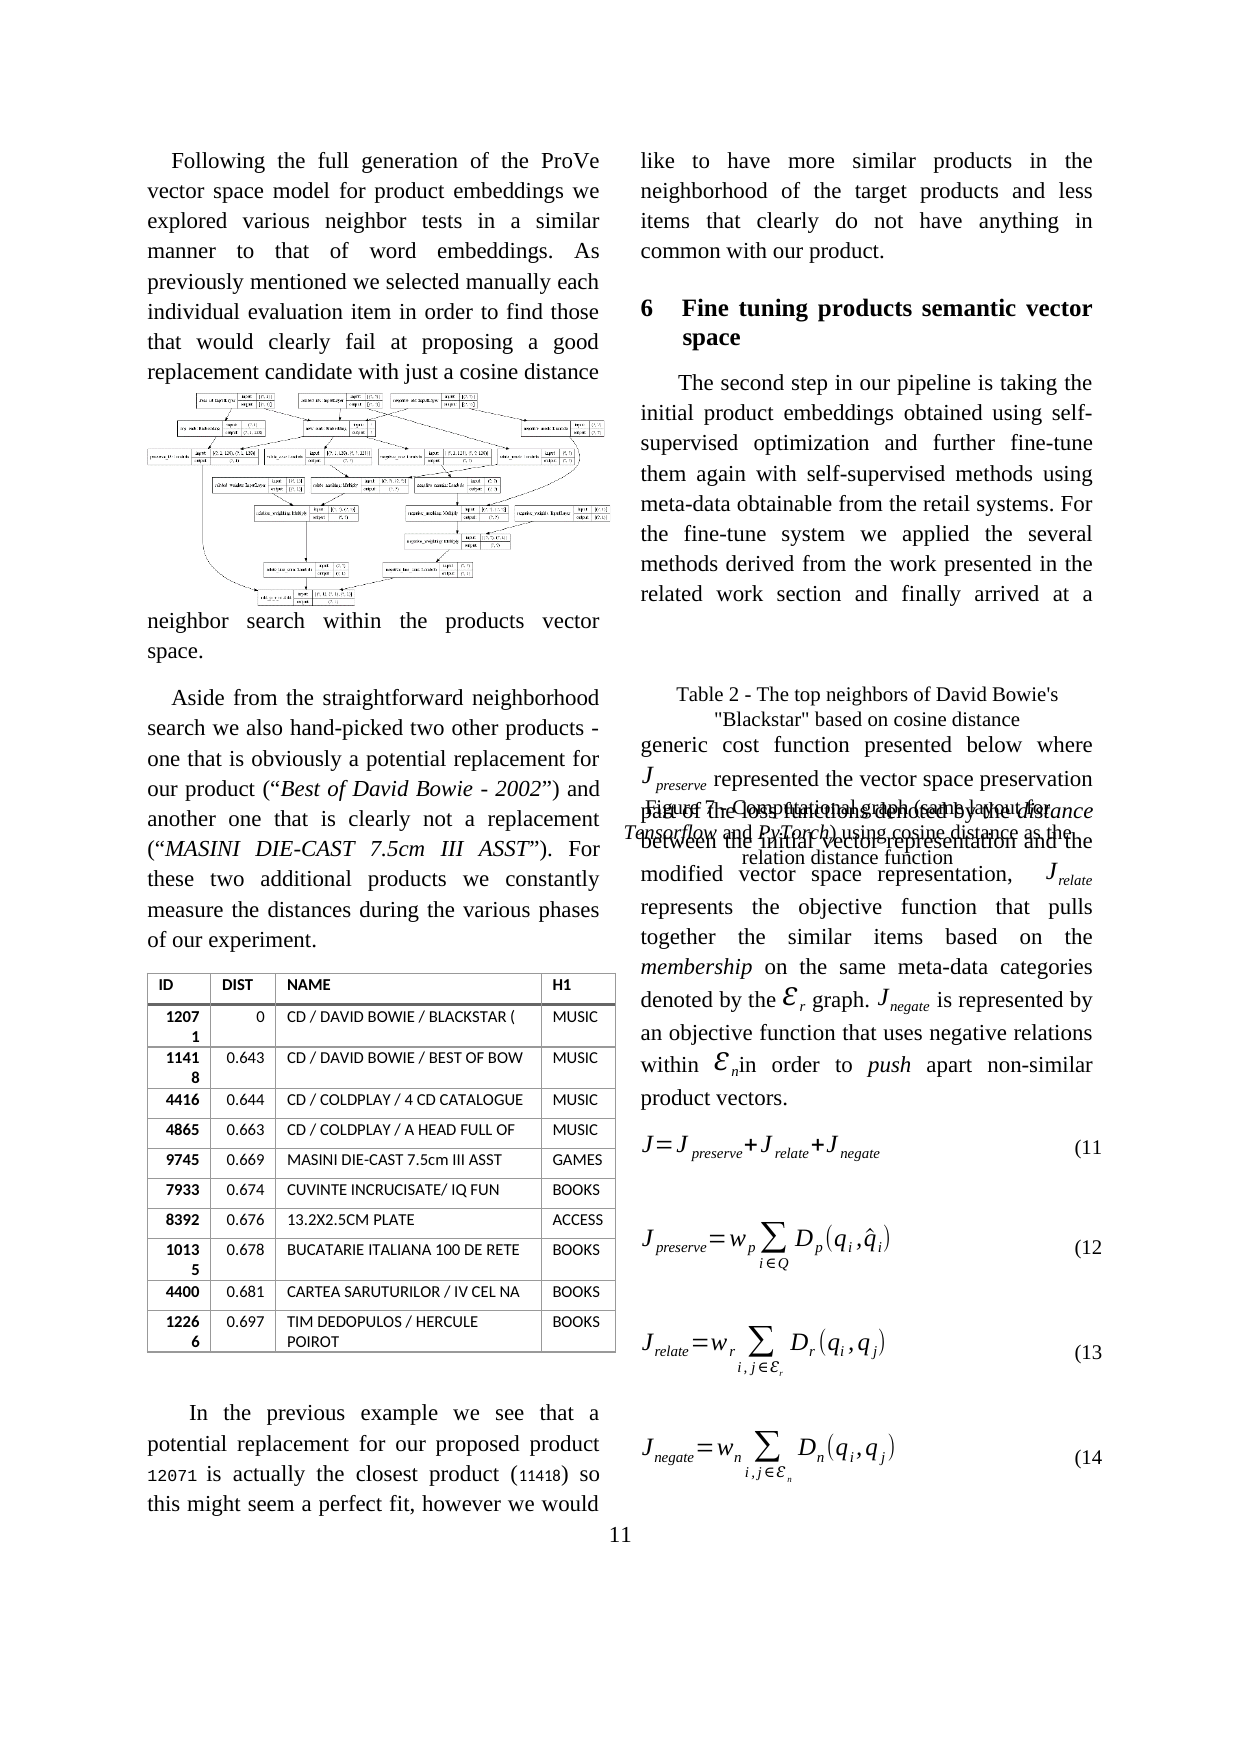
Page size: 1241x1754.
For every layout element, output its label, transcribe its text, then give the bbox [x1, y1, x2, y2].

table_cell GAMES [542, 1149, 615, 1178]
table_cell BOOKS [542, 1239, 615, 1280]
table_cell 0.681 [211, 1281, 275, 1310]
table_cell BOOKS [542, 1311, 615, 1351]
table_cell 10135 [148, 1239, 210, 1280]
table_cell 0.678 [211, 1239, 275, 1280]
text (13) [640, 1325, 1093, 1378]
table_cell 4416 [148, 1089, 210, 1118]
table_cell 8392 [148, 1209, 210, 1238]
text (11) [640, 1131, 1093, 1162]
table_cell MUSIC [542, 1048, 615, 1088]
table_cell 4865 [148, 1119, 210, 1148]
text The second step in our pipeline is taking the initial product embeddings obtained using self-supervised optimization and further fine-tune them again with self-supervised methods using meta-data obtainable from the retail systems. For the fine-tune system we applied the several methods derived from the work presented in the related work section and finally arrived at a generic cost function presented below where represented the vector space preservation part of the loss functions denoted by the distance between the initial vector representation and the modified vector space representation, represents the objective function that pulls together the similar items based on the membership on the same meta-data categories denoted by the graph. is represented by an objective function that uses negative relations within in order to push apart non-similar product vectors. [640, 723, 1093, 1110]
table_header H1 [542, 974, 615, 1003]
table_cell 4400 [148, 1281, 210, 1310]
text (12) [640, 1222, 1093, 1272]
table_cell MUSIC [542, 1006, 615, 1046]
text In the previous example we see that a potential replacement for our proposed product 12071 is actually the closest product (11418) so this might seem a perfect fit, however we would like to have more similar products in the neighborhood of the target products and less items that clearly do not have anything in common with our product. [147, 1399, 600, 1516]
table_cell 0.697 [211, 1311, 275, 1351]
table_cell 9745 [148, 1149, 210, 1178]
subtitle Fine tuning products semantic vector space [640, 293, 1093, 350]
table_cell CD / DAVID BOWIE / BEST OF BOW [276, 1048, 541, 1088]
table_header DIST [211, 974, 275, 1003]
table_cell BOOKS [542, 1281, 615, 1310]
table_header NAME [276, 974, 541, 1003]
table_cell 0.676 [211, 1209, 275, 1238]
table_cell 12071 [148, 1006, 210, 1046]
picture [146, 391, 611, 607]
table_cell 13.2X2.5CM PLATE [276, 1209, 541, 1238]
text The second step in our pipeline is taking the initial product embeddings obtained using self-supervised optimization and further fine-tune them again with self-supervised methods using meta-data obtainable from the retail systems. For the fine-tune system we applied the several methods derived from the work presented in the related work section and finally arrived at a generic cost function presented below where represented the vector space preservation part of the loss functions denoted by the distance between the initial vector representation and the modified vector space representation, represents the objective function that pulls together the similar items based on the membership on the same meta-data categories denoted by the graph. is represented by an objective function that uses negative relations within in order to push apart non-similar product vectors. [640, 369, 1093, 682]
table_cell 0.663 [211, 1119, 275, 1148]
table_cell 11418 [148, 1048, 210, 1088]
table_cell TIM DEDOPULOS / HERCULE POIROT [276, 1311, 541, 1351]
table_cell CD / DAVID BOWIE / BLACKSTAR ( [276, 1006, 541, 1046]
table_cell BUCATARIE ITALIANA 100 DE RETE [276, 1239, 541, 1280]
table_cell 12266 [148, 1311, 210, 1351]
table_cell CD / COLDPLAY / 4 CD CATALOGUE [276, 1089, 541, 1118]
table_cell CUVINTE INCRUCISATE/ IQ FUN [276, 1179, 541, 1208]
table_cell 7933 [148, 1179, 210, 1208]
text (14) [640, 1431, 1093, 1484]
table_cell CARTEA SARUTURILOR / IV CEL NA [276, 1281, 541, 1310]
table_header ID [148, 974, 210, 1003]
text Aside from the straightforward neighborhood search we also hand-picked two other products - one that is obviously a potential replacement for our product (“Best of David Bowie - 2002”) and another one that is clearly not a replacement (“MASINI DIE-CAST 7.5cm III ASST”). For these two additional products we constantly measure the distances during the various phases of our experiment. [147, 684, 600, 952]
text Following the full generation of the ProVe vector space model for product embeddings we explored various neighbor tests in a similar manner to that of word embeddings. As previously mentioned we selected manually each individual evaluation item in order to find those that would clearly fail at proposing a good replacement candidate with just a cosine distance neighbor search within the products vector space. [147, 607, 600, 664]
table_cell 0.674 [211, 1179, 275, 1208]
table_cell 0.669 [211, 1149, 275, 1178]
table_cell CD / COLDPLAY / A HEAD FULL OF [276, 1119, 541, 1148]
table_cell 0 [211, 1006, 275, 1046]
table_cell 0.644 [211, 1089, 275, 1118]
text In the previous example we see that a potential replacement for our proposed product 12071 is actually the closest product (11418) so this might seem a perfect fit, however we would like to have more similar products in the neighborhood of the target products and less items that clearly do not have anything in common with our product. [640, 147, 1093, 264]
text Following the full generation of the ProVe vector space model for product embeddings we explored various neighbor tests in a similar manner to that of word embeddings. As previously mentioned we selected manually each individual evaluation item in order to find those that would clearly fail at proposing a good replacement candidate with just a cosine distance neighbor search within the products vector space. [147, 147, 600, 391]
table_cell ACCESS [542, 1209, 615, 1238]
table_cell BOOKS [542, 1179, 615, 1208]
table_cell MUSIC [542, 1089, 615, 1118]
table_cell MASINI DIE-CAST 7.5cm III ASST [276, 1149, 541, 1178]
table_cell MUSIC [542, 1119, 615, 1148]
table_cell 0.643 [211, 1048, 275, 1088]
